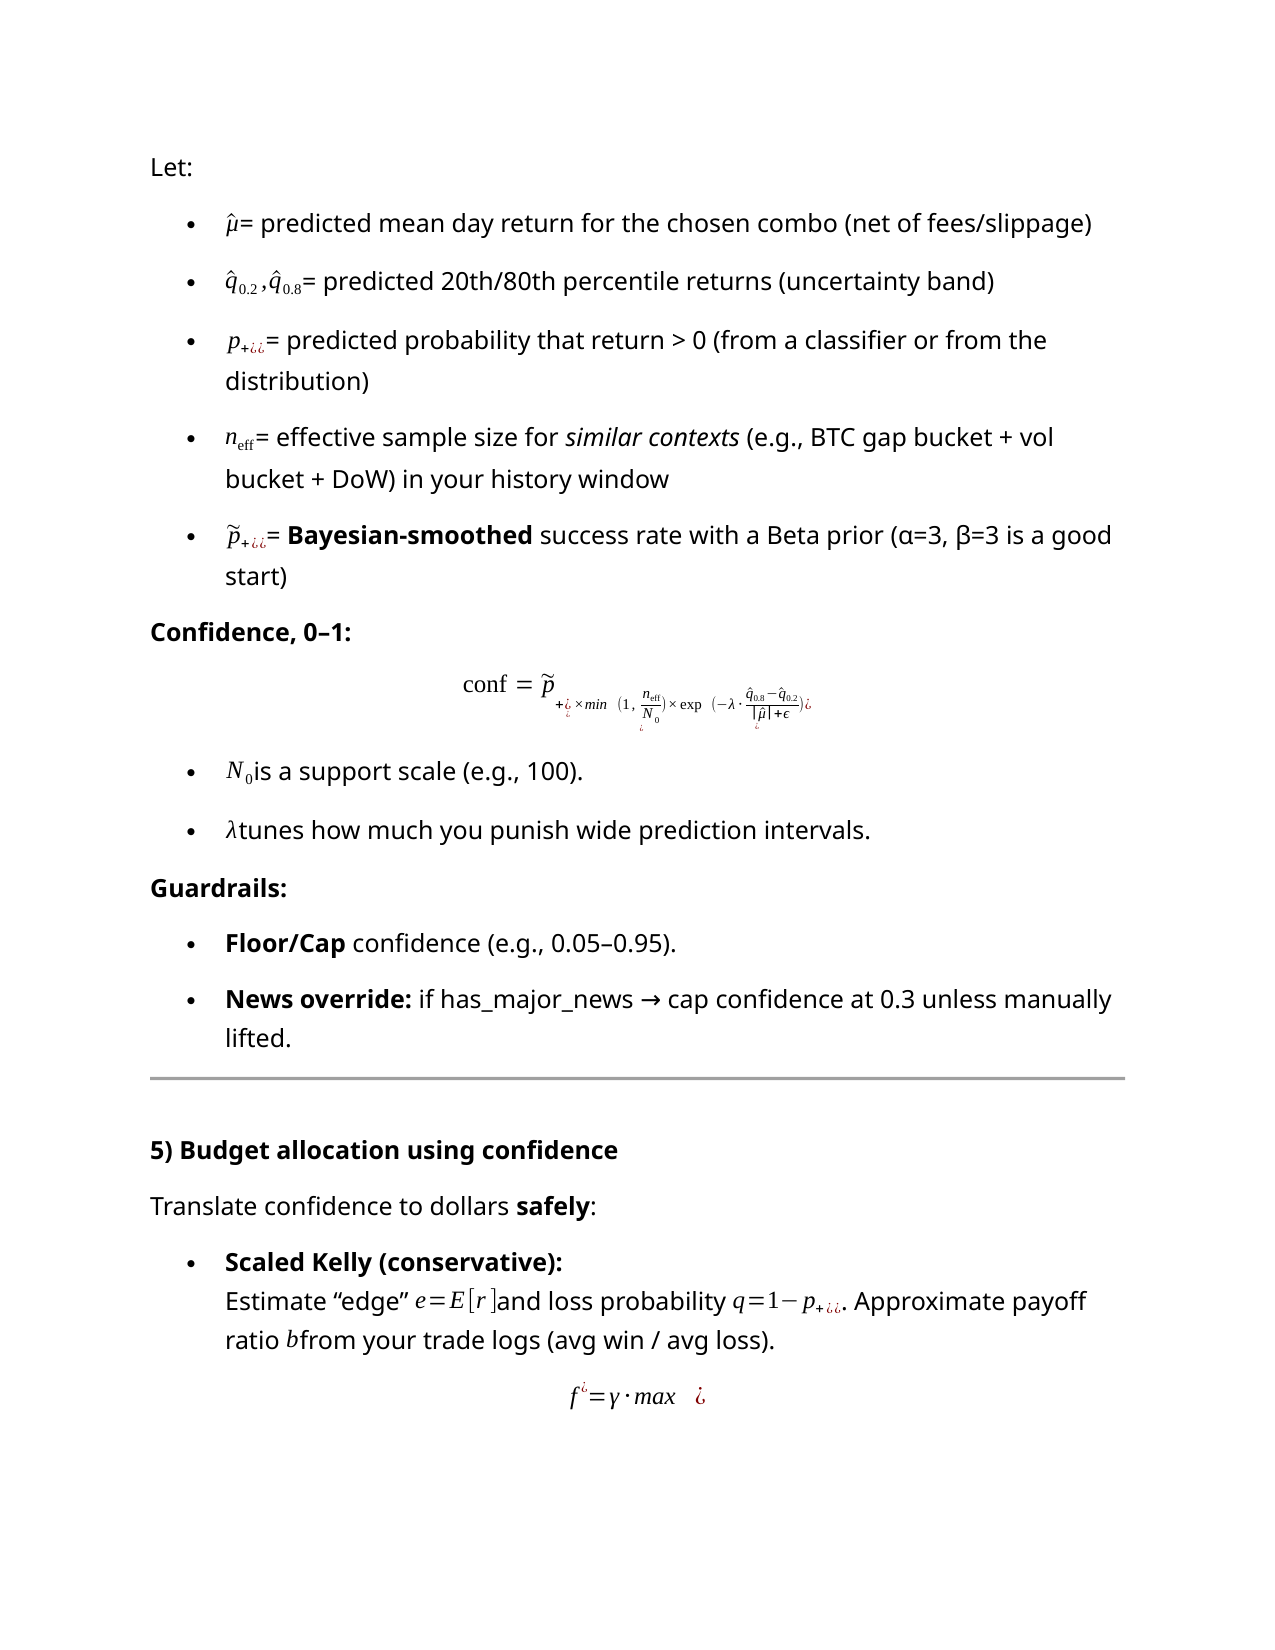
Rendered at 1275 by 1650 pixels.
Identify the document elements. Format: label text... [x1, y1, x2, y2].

text Translate confidence to dollars safely: [150, 1188, 1125, 1223]
list News override: if has_major_news → cap confidence at 0.3 unless manually lifted. [187, 982, 1125, 1055]
text Let: [150, 150, 1125, 184]
list = predicted probability that return > 0 (from a classifier or from the distribution) [187, 322, 1125, 397]
list is a support scale (e.g., 100). [187, 753, 1125, 791]
list = predicted 20th/80th percentile returns (uncertainty band) [187, 263, 1125, 301]
text Confidence, 0–1: [150, 614, 1125, 648]
list = predicted mean day return for the chosen combo (net of fees/slippage) [187, 206, 1125, 241]
list = Bayesian-smoothed success rate with a Beta prior (α=3, β=3 is a good start) [187, 518, 1125, 593]
list Floor/Cap confidence (e.g., 0.05–0.95). [187, 926, 1125, 960]
list = effective sample size for similar contexts (e.g., BTC gap bucket + vol bucket + DoW) in your history window [187, 419, 1125, 496]
text 5) Budget allocation using confidence [150, 1133, 1125, 1167]
text Guardrails: [150, 870, 1125, 904]
list Scaled Kelly (conservative): Estimate “edge” and loss probability . Approximate payoff ratio from your trade logs (avg win / avg loss). [187, 1244, 1125, 1357]
list tunes how much you punish wide prediction intervals. [187, 813, 1125, 848]
